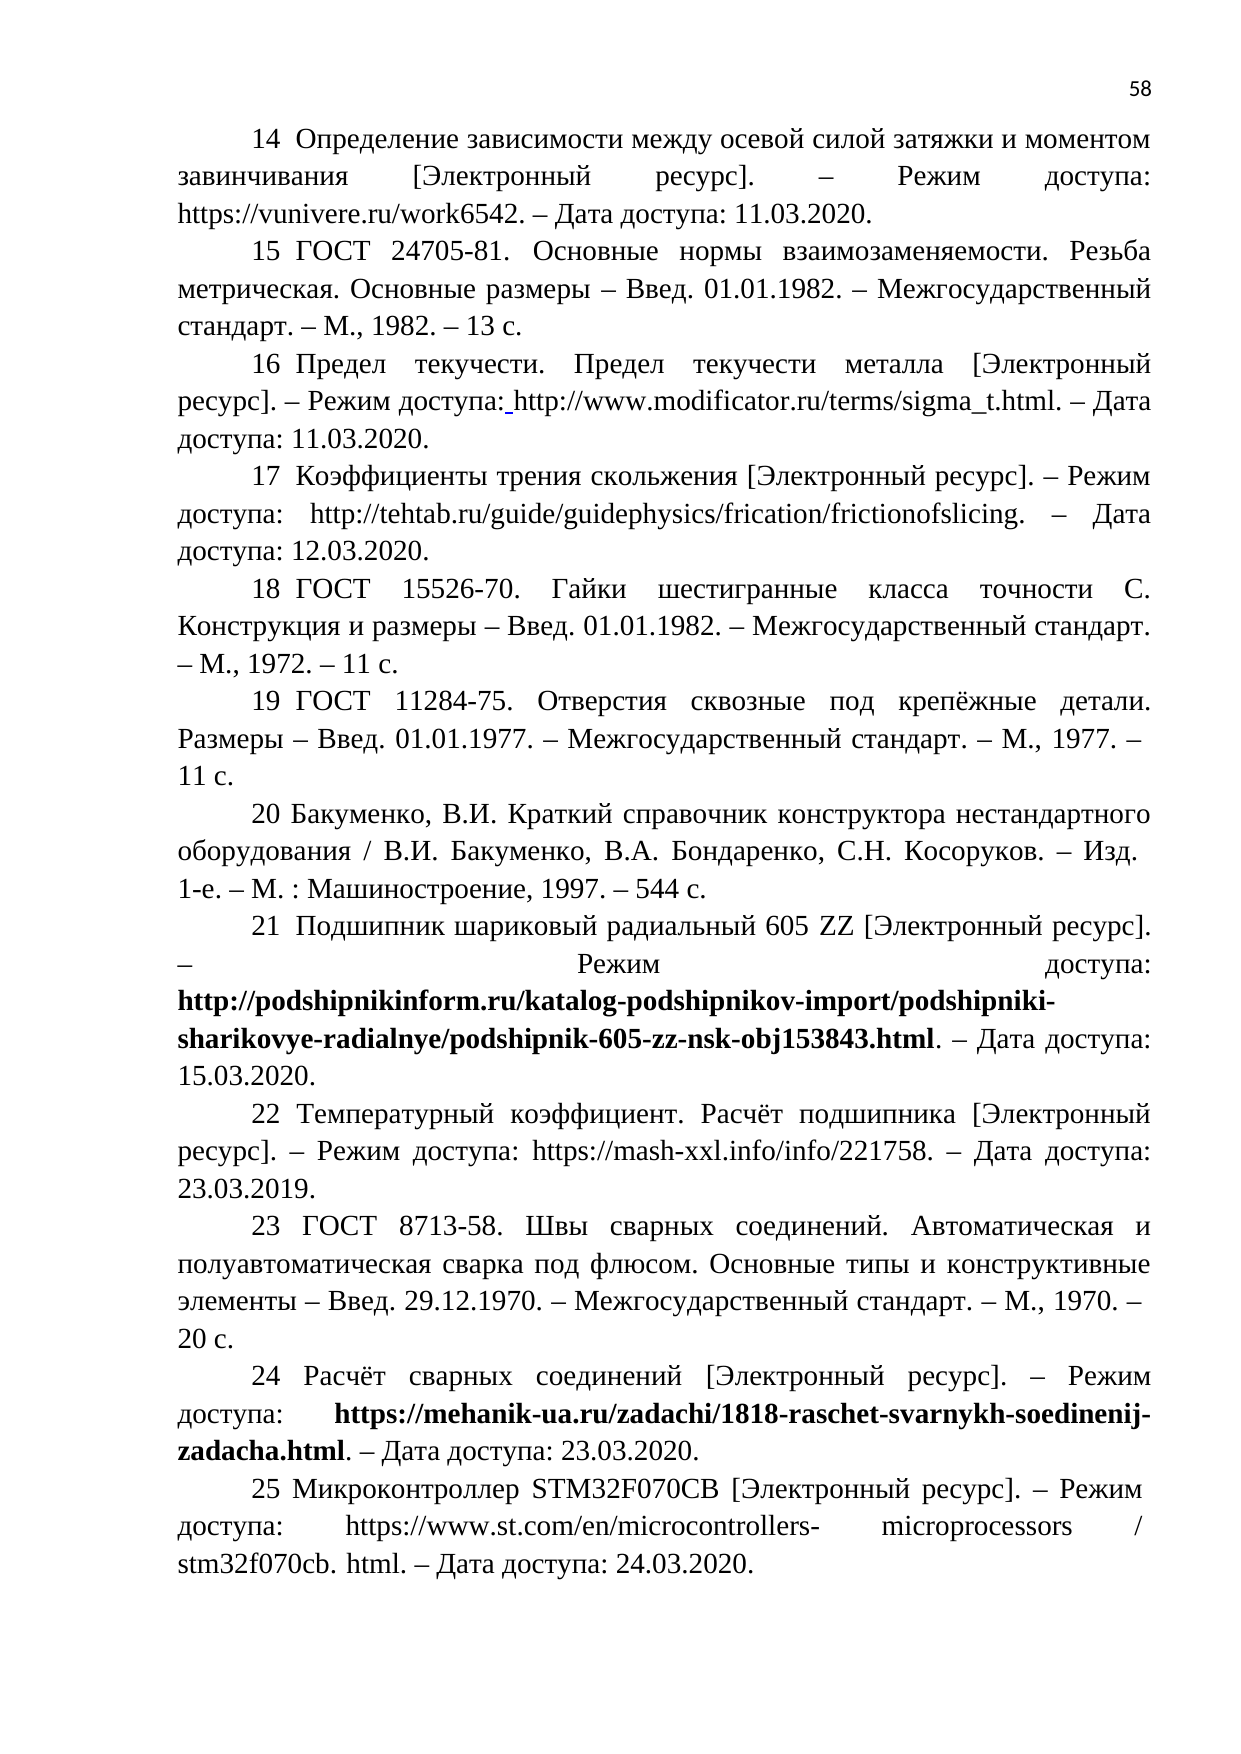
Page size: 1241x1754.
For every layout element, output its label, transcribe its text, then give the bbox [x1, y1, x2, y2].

list Определение зависимости между осевой силой затяжки и моментом завинчивания [Электронный ресурс]. – Режим доступа: https://vunivere.ru/work6542. – Дата доступа: 11.03.2020. [177, 118, 1152, 231]
list 23 ГОСТ 8713-58. Швы сварных соединений. Автоматическая и полуавтоматическая сварка под флюсом. Основные типы и конструктивные элементы – Введ. 29.12.1970. – Межгосударственный стандарт. – М., 1970. – 20 с. [177, 1206, 1152, 1356]
text 25 Микроконтроллер STM32F070СB [Электронный ресурс]. – Режим доступа: https://www.st.com/en/microcontrollers- microprocessors / stm32f070сb. html. – Дата доступа: 24.03.2020. [177, 1468, 1143, 1581]
list ГОСТ 11284-75. Отверстия сквозные под крепёжные детали. Размеры – Введ. 01.01.1977. – Межгосударственный стандарт. – М., 1977. – 11 с. [177, 681, 1152, 793]
list ГОСТ 24705-81. Основные нормы взаимозаменяемости. Резьба метрическая. Основные размеры – Введ. 01.01.1982. – Межгосударственный стандарт. – М., 1982. – 13 с. [177, 231, 1152, 343]
text 21 Подшипник шариковый радиальный 605 ZZ [Электронный ресурс]. – Режим доступа: http://podshipnikinform.ru/katalog-podshipnikov-import/podshipniki-sharikovye-radialnye/podshipnik-605-zz-nsk-obj153843.html. – Дата доступа: 15.03.2020. [177, 906, 1152, 1093]
list ГОСТ 15526-70. Гайки шестигранные класса точности С. Конструкция и размеры – Введ. 01.01.1982. – Межгосударственный стандарт. – М., 1972. – 11 с. [177, 568, 1152, 681]
text 24 Расчёт сварных соединений [Электронный ресурс]. – Режим доступа: https://mehanik-ua.ru/zadachi/1818-raschet-svarnykh-soedinenij-zadacha.html. – Дата доступа: 23.03.2020. [177, 1356, 1152, 1468]
text 22 Температурный коэффициент. Расчёт подшипника [Электронный ресурс]. – Режим доступа: https://mash-xxl.info/info/221758. – Дата доступа: 23.03.2019. [177, 1093, 1152, 1206]
list Коэффициенты трения скольжения [Электронный ресурс]. – Режим доступа: http://tehtab.ru/guide/guidephysics/frication/frictionofslicing. – Дата доступа: 12.03.2020. [177, 456, 1152, 568]
text 20 Бакуменко, В.И. Краткий справочник конструктора нестандартного оборудования / В.И. Бакуменко, В.А. Бондаренко, С.Н. Косоруков. – Изд. 1-е. – М. : Машиностроение, 1997. – 544 с. [177, 793, 1152, 906]
list Предел текучести. Предел текучести металла [Электронный ресурс]. – Режим доступа: http://www.modificator.ru/terms/sigma_t.html. – Дата доступа: 11.03.2020. [177, 343, 1152, 456]
